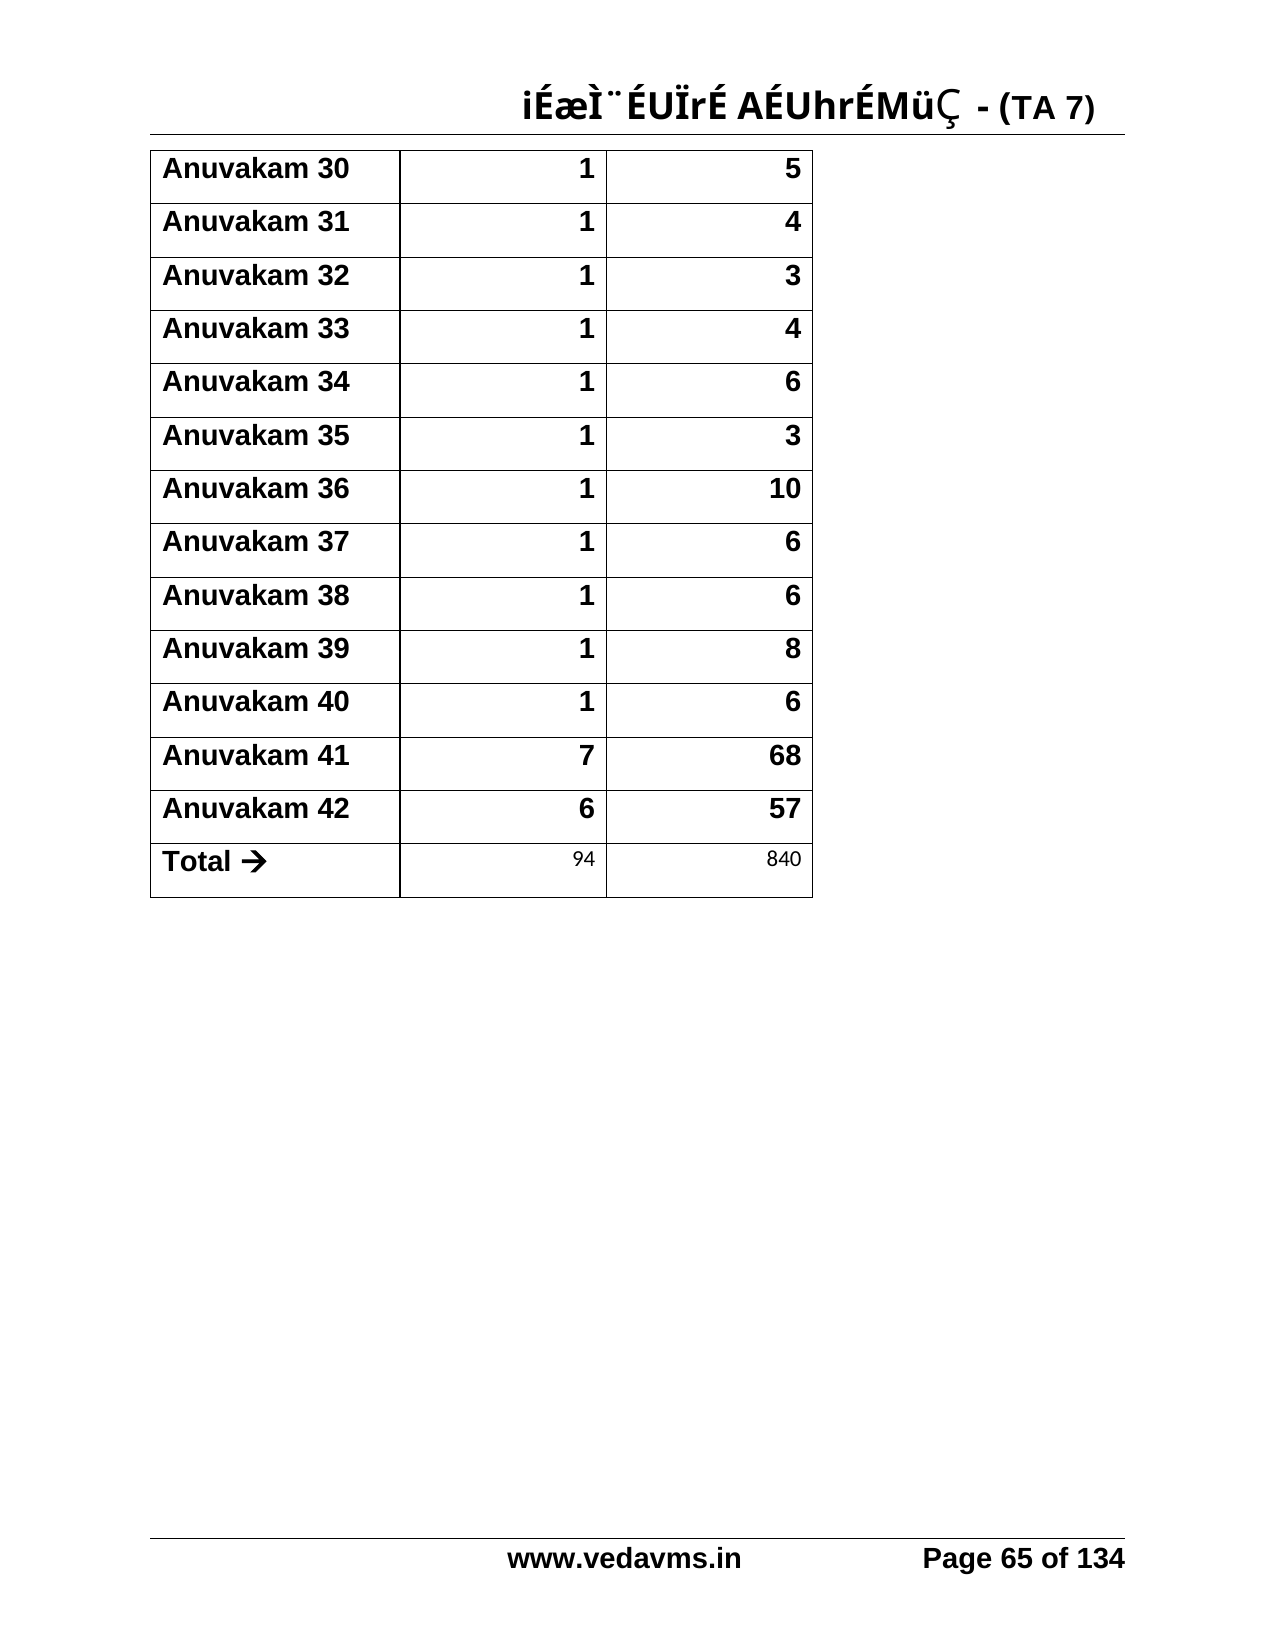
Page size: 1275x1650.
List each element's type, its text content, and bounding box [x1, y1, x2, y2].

table_cell 1 [401, 151, 606, 203]
table_cell 6 [401, 791, 606, 843]
table_cell 8 [607, 631, 812, 683]
table_cell 5 [607, 151, 812, 203]
table_cell 1 [401, 364, 606, 417]
table_cell 94 [401, 844, 606, 897]
table_cell Anuvakam 30 [151, 151, 399, 203]
table_cell 1 [401, 418, 606, 470]
table_cell 57 [607, 791, 812, 843]
table_cell 1 [401, 578, 606, 630]
table_cell 3 [607, 418, 812, 470]
table_cell Anuvakam 36 [151, 471, 399, 523]
table_cell 4 [607, 204, 812, 257]
table_cell 1 [401, 311, 606, 363]
table_cell 10 [607, 471, 812, 523]
table_cell 4 [607, 311, 812, 363]
table_cell 6 [607, 524, 812, 577]
table_cell 7 [401, 738, 606, 790]
table_cell 1 [401, 471, 606, 523]
table_cell 840 [607, 844, 812, 897]
table_cell 1 [401, 631, 606, 683]
table_cell 68 [607, 738, 812, 790]
table_cell 1 [401, 258, 606, 310]
table_cell Anuvakam 42 [151, 791, 399, 843]
table_cell Anuvakam 40 [151, 684, 399, 737]
table_cell Anuvakam 33 [151, 311, 399, 363]
table_cell 6 [607, 364, 812, 417]
table_cell Anuvakam 34 [151, 364, 399, 417]
table_cell Anuvakam 37 [151, 524, 399, 577]
table_cell 3 [607, 258, 812, 310]
table_cell 6 [607, 578, 812, 630]
table_cell 6 [607, 684, 812, 737]
table_cell Total [151, 844, 399, 897]
table_cell Anuvakam 39 [151, 631, 399, 683]
table_cell Anuvakam 32 [151, 258, 399, 310]
table_cell 1 [401, 204, 606, 257]
table_cell Anuvakam 41 [151, 738, 399, 790]
table_cell 1 [401, 524, 606, 577]
table_cell 1 [401, 684, 606, 737]
table_cell Anuvakam 35 [151, 418, 399, 470]
table_cell Anuvakam 38 [151, 578, 399, 630]
table_cell Anuvakam 31 [151, 204, 399, 257]
